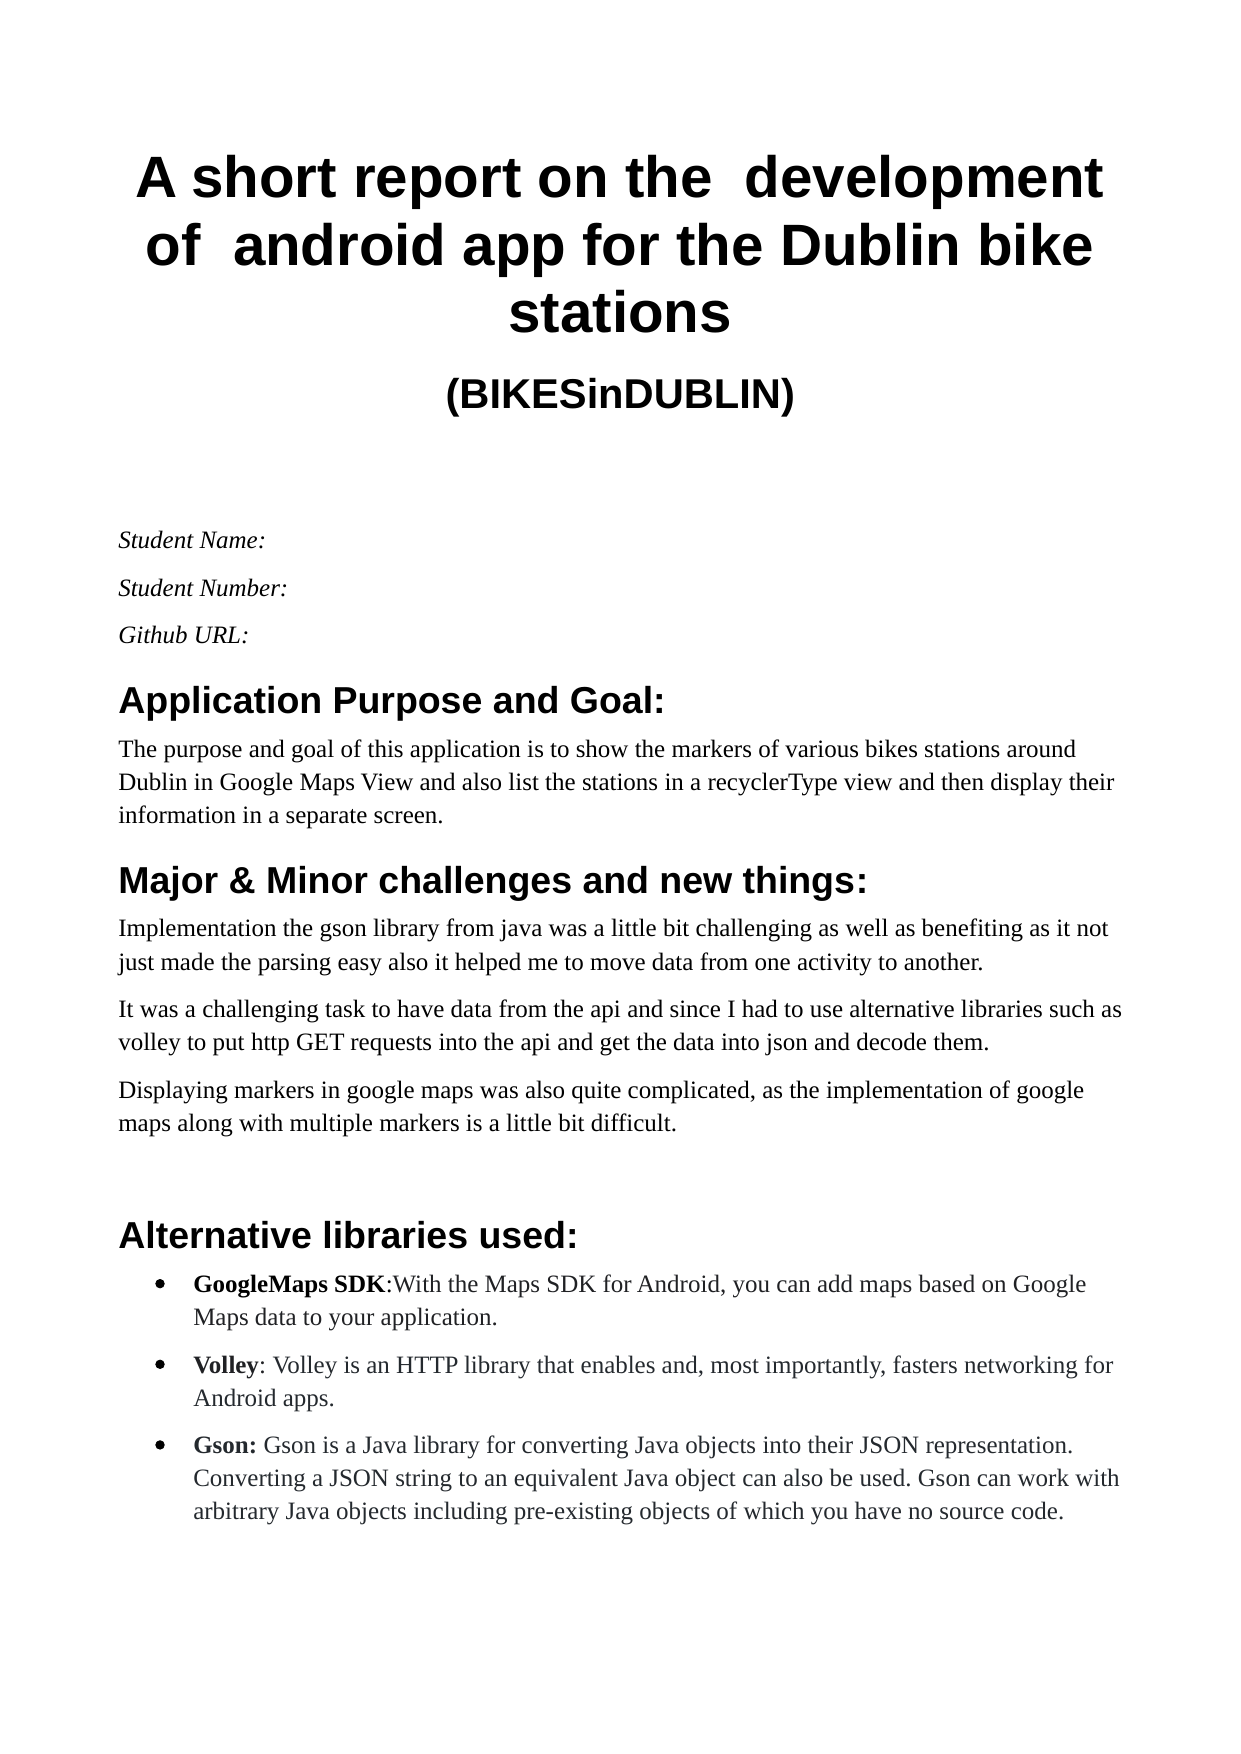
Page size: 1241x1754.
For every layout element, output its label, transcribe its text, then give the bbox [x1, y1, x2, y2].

subtitle Alternative libraries used: [118, 1213, 1122, 1257]
text The purpose and goal of this application is to show the markers of various bikes stations around Dublin in Google Maps View and also list the stations in a recyclerType view and then display their information in a separate screen. [118, 734, 1122, 829]
text Student Name: [118, 525, 1122, 554]
list Volley: Volley is an HTTP library that enables and, most importantly, fasters networking for Android apps. [156, 1350, 1122, 1411]
text Implementation the gson library from java was a little bit challenging as well as benefiting as it not just made the parsing easy also it helped me to move data from one activity to another. [118, 913, 1122, 975]
text Student Number: [118, 573, 1122, 601]
title A short report on the development of android app for the Dublin bike stations [118, 143, 1122, 344]
text Displaying markers in google maps was also quite complicated, as the implementation of google maps along with multiple markers is a little bit difficult. [118, 1075, 1122, 1137]
list Gson: Gson is a Java library for converting Java objects into their JSON representation. Converting a JSON string to an equivalent Java object can also be used. Gson can work with arbitrary Java objects including pre-existing objects of which you have no source code. [156, 1430, 1122, 1525]
text It was a challenging task to have data from the api and since I had to use alternative libraries such as volley to put http GET requests into the api and get the data into json and decode them. [118, 994, 1122, 1056]
list GoogleMaps SDK:With the Maps SDK for Android, you can add maps based on Google Maps data to your application. [156, 1269, 1122, 1331]
text Github URL: [118, 620, 1122, 649]
title (BIKESinDUBLIN) [118, 369, 1122, 417]
subtitle Application Purpose and Goal: [118, 678, 1122, 721]
subtitle Major & Minor challenges and new things: [118, 858, 1122, 901]
